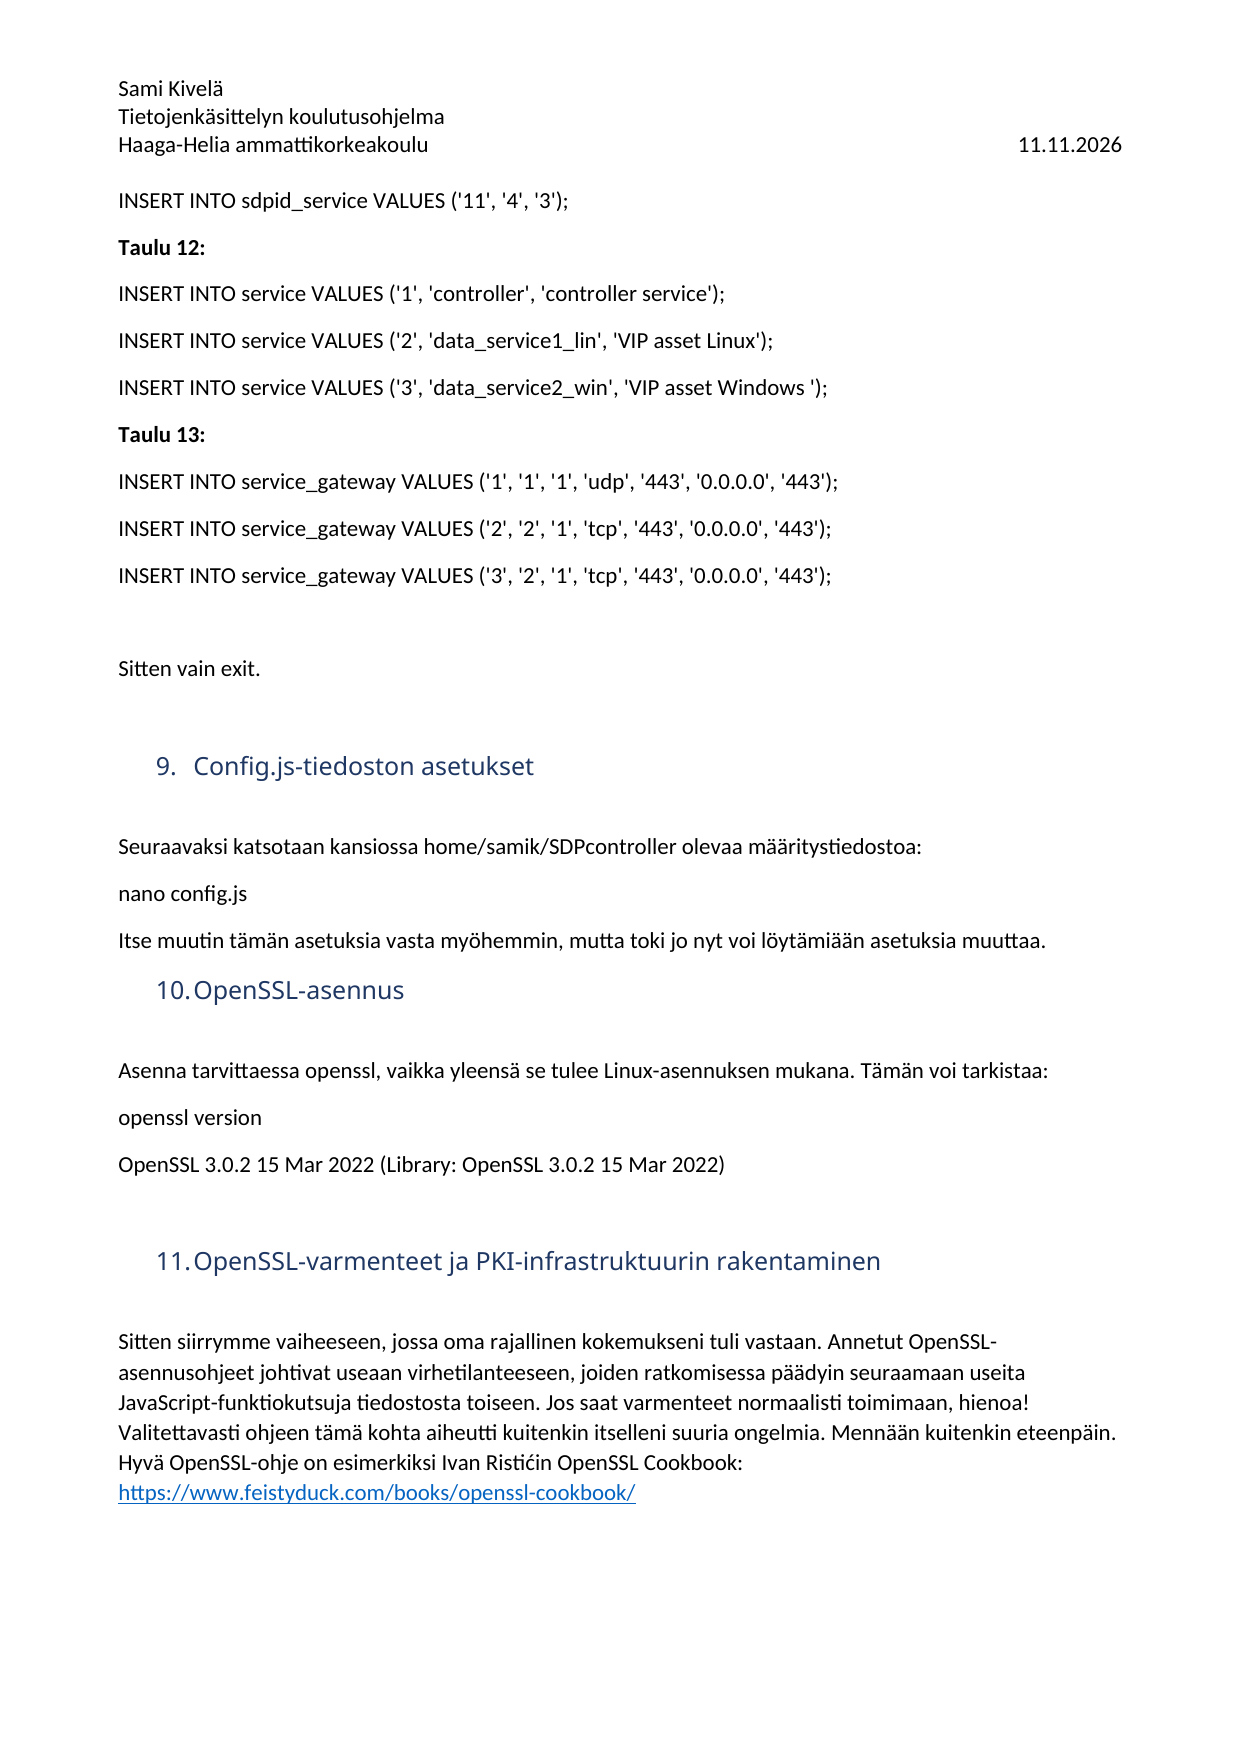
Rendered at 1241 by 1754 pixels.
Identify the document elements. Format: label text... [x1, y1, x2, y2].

text INSERT INTO sdpid_service VALUES ('11', '4', '3'); [118, 186, 1122, 214]
text Taulu 12: [118, 233, 1122, 261]
text Itse muutin tämän asetuksia vasta myöhemmin, mutta toki jo nyt voi löytämiään asetuksia muuttaa. [118, 926, 1122, 954]
text INSERT INTO service VALUES ('3', 'data_service2_win', 'VIP asset Windows '); [118, 373, 1122, 401]
text OpenSSL 3.0.2 15 Mar 2022 (Library: OpenSSL 3.0.2 15 Mar 2022) [118, 1150, 1122, 1178]
subtitle Config.js-tiedoston asetukset [156, 748, 1122, 782]
text Asenna tarvittaessa openssl, vaikka yleensä se tulee Linux-asennuksen mukana. Tämän voi tarkistaa: [118, 1056, 1122, 1084]
text INSERT INTO service_gateway VALUES ('3', '2', '1', 'tcp', '443', '0.0.0.0', '443'); [118, 561, 1122, 589]
subtitle OpenSSL-varmenteet ja PKI-infrastruktuurin rakentaminen [156, 1244, 1122, 1278]
subtitle OpenSSL-asennus [156, 973, 1122, 1007]
text openssl version [118, 1103, 1122, 1131]
text Sitten siirrymme vaiheeseen, jossa oma rajallinen kokemukseni tuli vastaan. Annetut OpenSSL-asennusohjeet johtivat useaan virhetilanteeseen, joiden ratkomisessa päädyin seuraamaan useita JavaScript-funktiokutsuja tiedostosta toiseen. Jos saat varmenteet normaalisti toimimaan, hienoa! Valitettavasti ohjeen tämä kohta aiheutti kuitenkin itselleni suuria ongelmia. Mennään kuitenkin eteenpäin. Hyvä OpenSSL-ohje on esimerkiksi Ivan Ristićin OpenSSL Cookbook: https://www.feistyduck.com/books/openssl-cookbook/ [118, 1327, 1122, 1506]
text nano config.js [118, 879, 1122, 907]
text Sitten vain exit. [118, 654, 1122, 683]
text INSERT INTO service VALUES ('1', 'controller', 'controller service'); [118, 279, 1122, 308]
text Seuraavaksi katsotaan kansiossa home/samik/SDPcontroller olevaa määritystiedostoa: [118, 832, 1122, 860]
text INSERT INTO service_gateway VALUES ('1', '1', '1', 'udp', '443', '0.0.0.0', '443'); [118, 467, 1122, 495]
text INSERT INTO service VALUES ('2', 'data_service1_lin', 'VIP asset Linux'); [118, 326, 1122, 354]
text Taulu 13: [118, 420, 1122, 448]
text INSERT INTO service_gateway VALUES ('2', '2', '1', 'tcp', '443', '0.0.0.0', '443'); [118, 514, 1122, 542]
